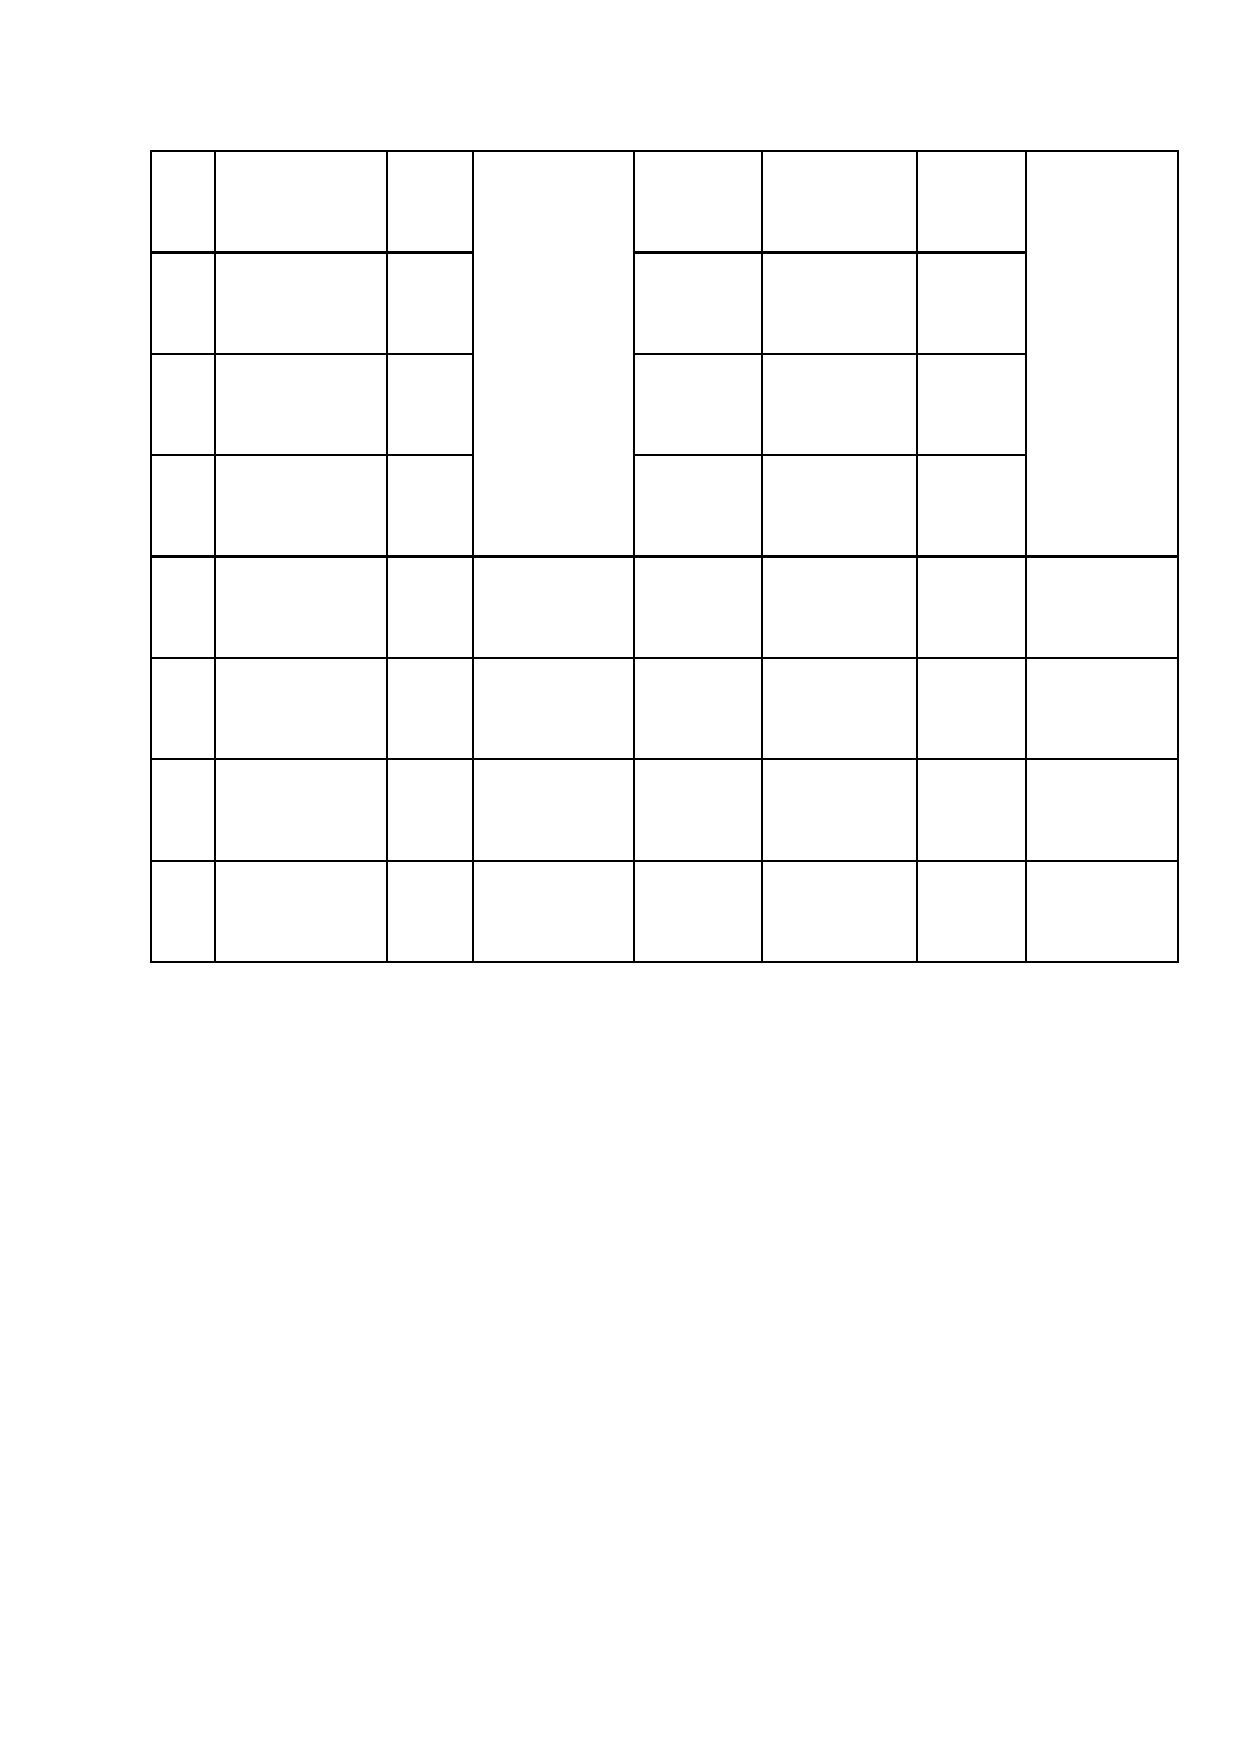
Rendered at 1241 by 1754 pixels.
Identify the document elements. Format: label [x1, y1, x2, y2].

table_cell [216, 558, 386, 657]
table_cell [388, 152, 472, 251]
table_cell [635, 355, 761, 454]
table_cell [763, 355, 916, 454]
table_cell [918, 355, 1025, 454]
table_cell [635, 558, 761, 657]
table_cell [918, 152, 1025, 251]
table_cell [216, 862, 386, 961]
table_cell [152, 558, 214, 657]
table_cell [152, 659, 214, 758]
table_cell [216, 254, 386, 353]
table_cell [763, 152, 916, 251]
table_cell [918, 456, 1025, 555]
table_cell [152, 456, 214, 555]
table_cell [216, 456, 386, 555]
table_cell [388, 254, 472, 353]
table_cell [635, 862, 761, 961]
table_cell [763, 659, 916, 758]
table_cell [635, 152, 761, 251]
table_cell [763, 862, 916, 961]
table_cell [918, 760, 1025, 859]
table_cell [635, 659, 761, 758]
table_cell [918, 558, 1025, 657]
table_cell [763, 254, 916, 353]
table_cell [918, 254, 1025, 353]
table_cell [388, 862, 472, 961]
table_cell [1027, 862, 1177, 961]
table_cell [918, 659, 1025, 758]
table_cell [474, 659, 633, 758]
table_cell [1027, 760, 1177, 859]
table_cell [763, 760, 916, 859]
table_cell [388, 760, 472, 859]
table_cell [388, 355, 472, 454]
table_cell [763, 558, 916, 657]
table_cell [216, 659, 386, 758]
table_cell [1027, 152, 1177, 555]
table_cell [474, 152, 633, 555]
table_cell [388, 659, 472, 758]
table_cell [388, 558, 472, 657]
table_cell [635, 254, 761, 353]
table_cell [388, 456, 472, 555]
table_cell [216, 760, 386, 859]
table_cell [763, 456, 916, 555]
table_cell [474, 862, 633, 961]
table_cell [152, 254, 214, 353]
table_cell [474, 558, 633, 657]
table_cell [152, 760, 214, 859]
table_cell [635, 456, 761, 555]
table_cell [918, 862, 1025, 961]
table_cell [152, 355, 214, 454]
table_cell [635, 760, 761, 859]
table_cell [216, 355, 386, 454]
table_cell [1027, 558, 1177, 657]
table_cell [1027, 659, 1177, 758]
table_cell [152, 862, 214, 961]
table_cell [152, 152, 214, 251]
table_cell [474, 760, 633, 859]
table_cell [216, 152, 386, 251]
